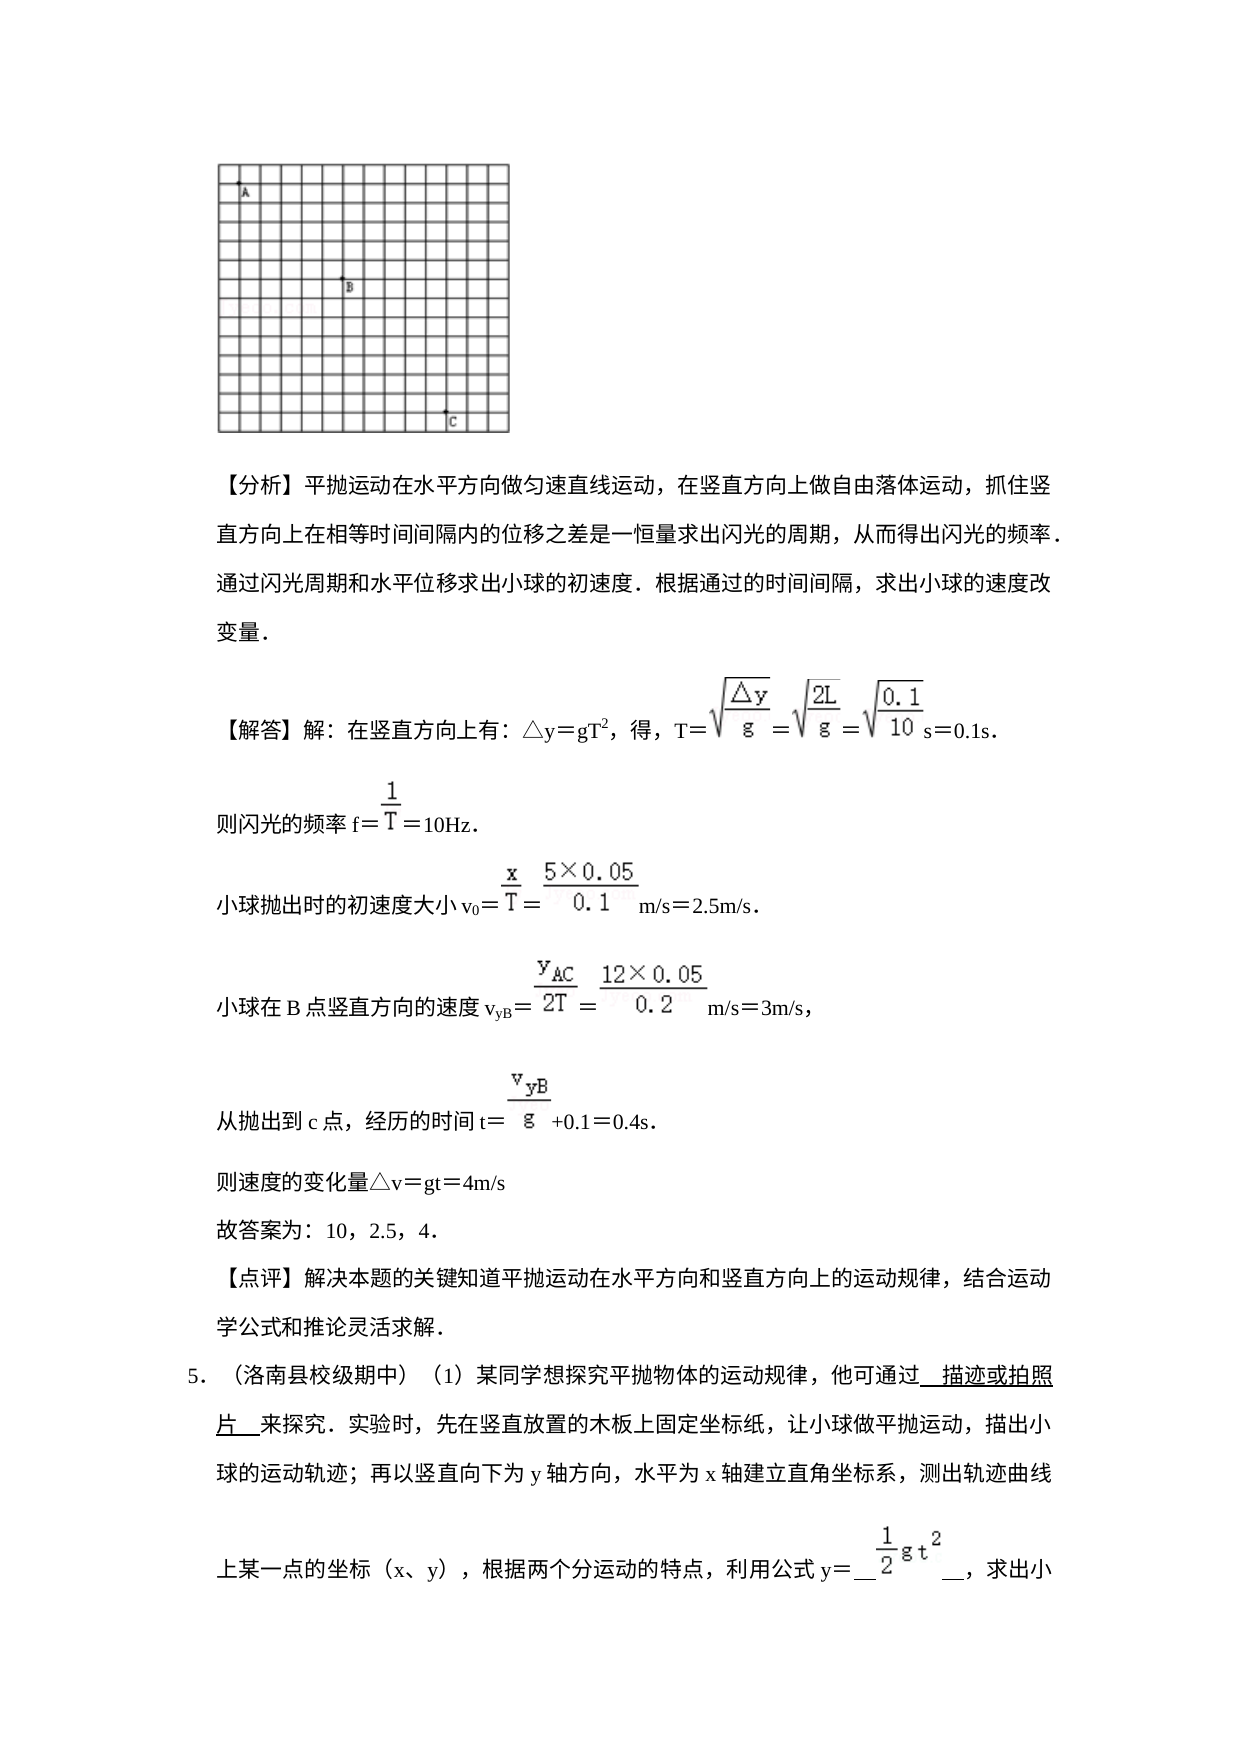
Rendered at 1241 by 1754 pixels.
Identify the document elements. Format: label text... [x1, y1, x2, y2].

text 【点评】解决本题的关键知道平抛运动在水平方向和竖直方向上的运动规律，结合运动学公式和推论灵活求解． [216, 1261, 1053, 1342]
text 从抛出到c点，经历的时间t＝+0.1＝0.4s． [216, 1051, 1053, 1148]
picture [507, 1063, 552, 1130]
picture [380, 777, 402, 833]
picture [862, 680, 924, 739]
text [187, 1358, 1053, 1585]
text 则闪光的频率f＝＝10Hz． [216, 776, 1053, 841]
picture [216, 162, 510, 433]
picture [543, 858, 639, 914]
text 【解答】解：在竖直方向上有：△y＝gT2，得，T＝＝＝s＝0.1s． [216, 662, 1053, 760]
text 小球抛出时的初速度大小v0＝＝m/s＝2.5m/s． [216, 857, 1053, 922]
picture [792, 679, 841, 739]
picture [876, 1522, 942, 1577]
text 【分析】平抛运动在水平方向做匀速直线运动，在竖直方向上做自由落体运动，抓住竖直方向上在相等时间间隔内的位移之差是一恒量求出闪光的周期，从而得出闪光的频率．通过闪光周期和水平位移求出小球的初速度．根据通过的时间间隔，求出小球的速度改变量． [216, 468, 1053, 647]
text 小球在B点竖直方向的速度vyB＝＝m/s＝3m/s， [216, 937, 1053, 1035]
text 则速度的变化量△v＝gt＝4m/s [216, 1164, 1053, 1197]
picture [501, 858, 522, 914]
picture [709, 677, 771, 739]
picture [533, 950, 578, 1016]
text 故答案为：10，2.5，4． [216, 1212, 1053, 1245]
picture [599, 961, 708, 1016]
